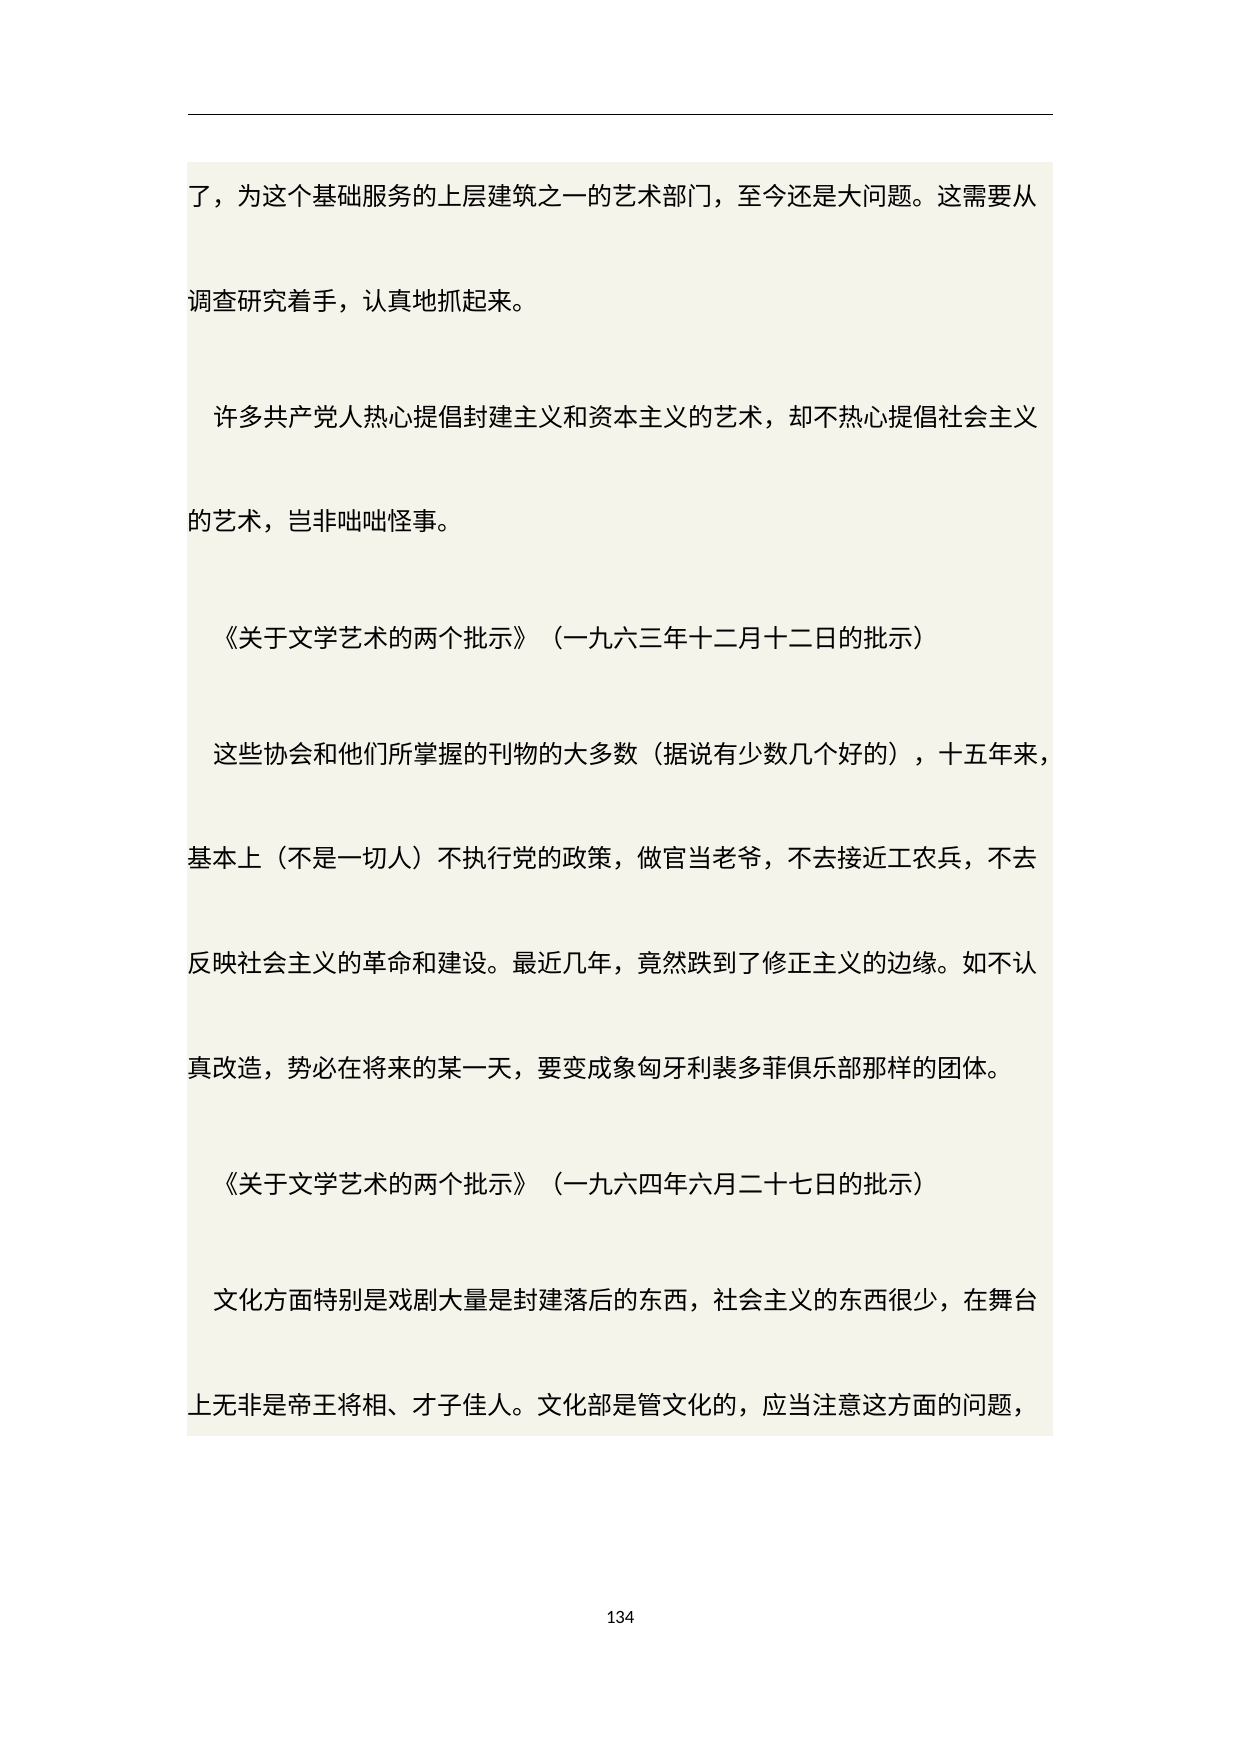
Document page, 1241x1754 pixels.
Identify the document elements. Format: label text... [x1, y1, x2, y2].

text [187, 162, 1053, 332]
text 这些协会和他们所掌握的刊物的大多数（据说有少数几个好的），十五年来，基本上（不是一切人）不执行党的政策，做官当老爷，不去接近工农兵，不去反映社会主义的革命和建设。最近几年，竟然跌到了修正主义的边缘。如不认真改造，势必在将来的某一天，要变成象匈牙利裴多菲俱乐部那样的团体。 [187, 720, 1053, 1099]
text 许多共产党人热心提倡封建主义和资本主义的艺术，却不热心提倡社会主义的艺术，岂非咄咄怪事。 [187, 383, 1053, 552]
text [187, 1266, 1053, 1436]
text 《关于文学艺术的两个批示》（一九六四年六月二十七日的批示） [187, 1150, 1053, 1215]
text 《关于文学艺术的两个批示》（一九六三年十二月十二日的批示） [187, 604, 1053, 669]
